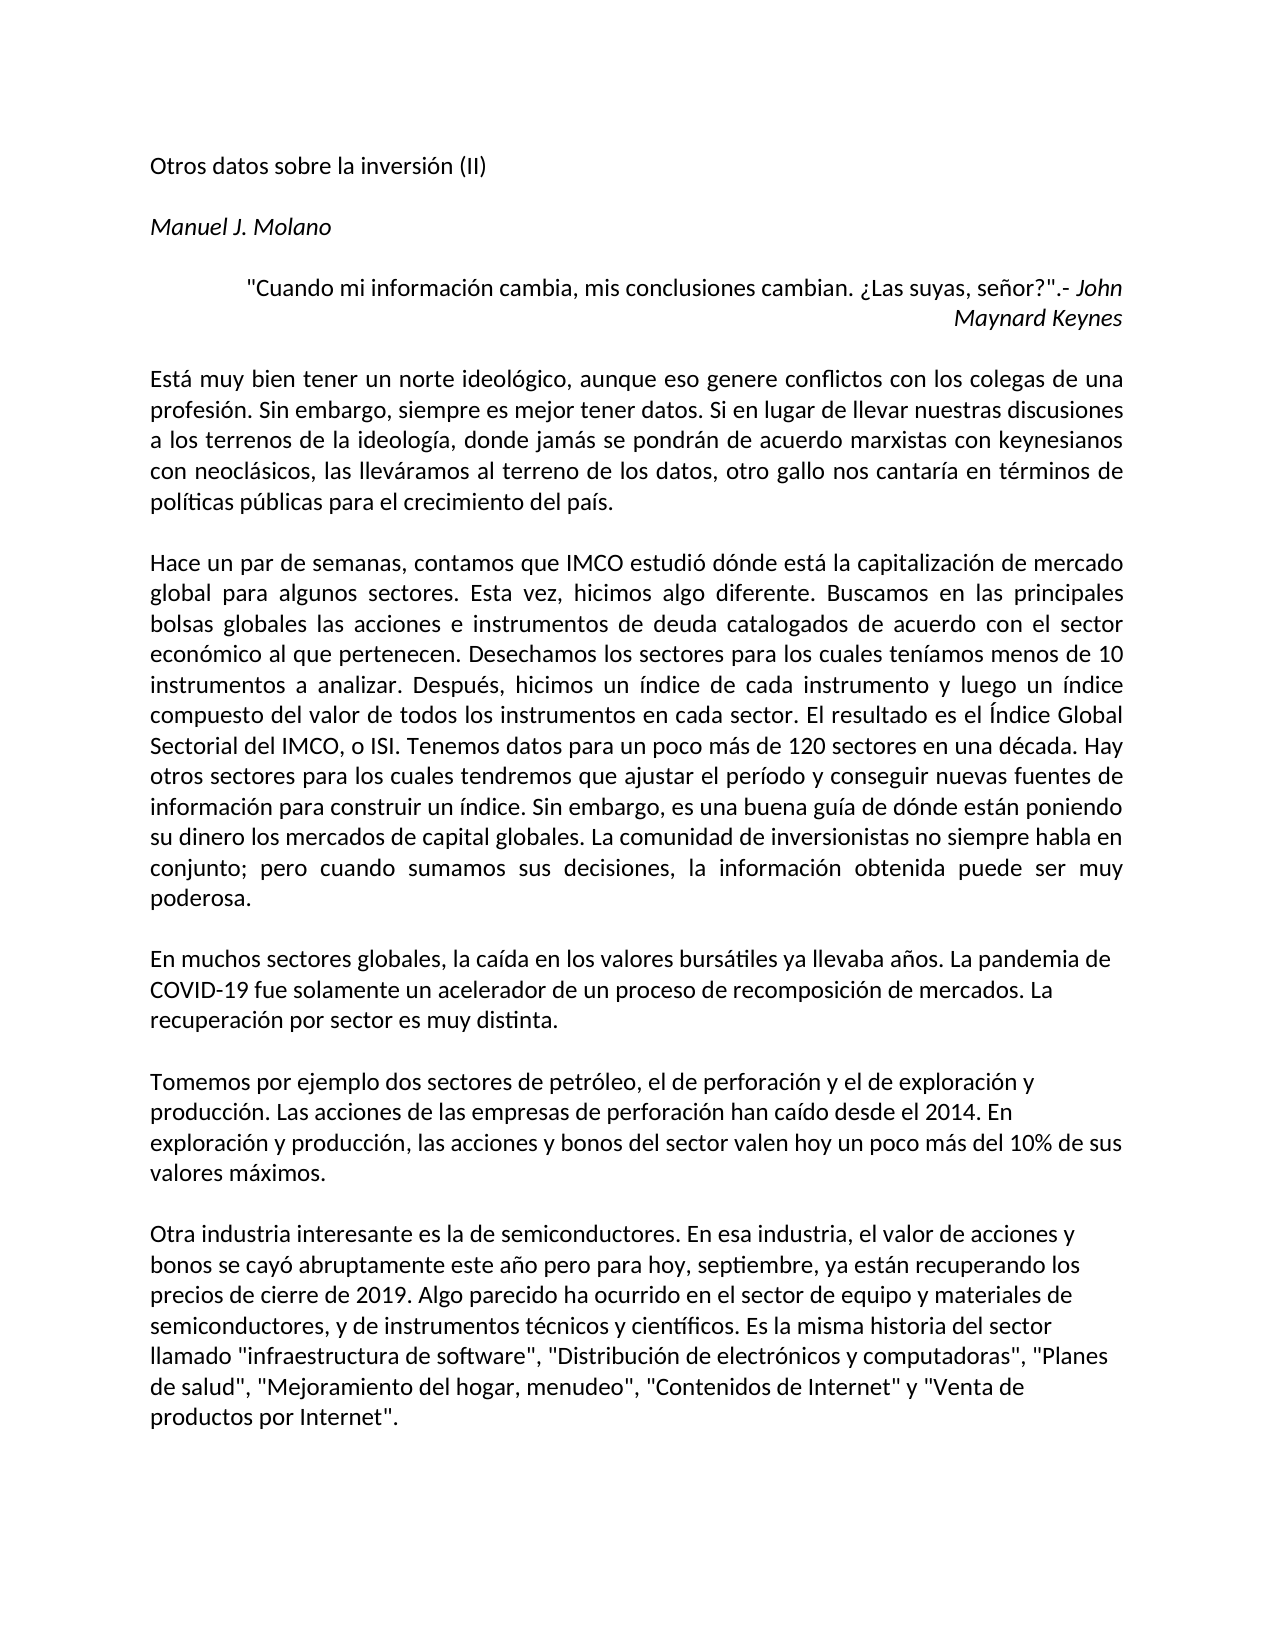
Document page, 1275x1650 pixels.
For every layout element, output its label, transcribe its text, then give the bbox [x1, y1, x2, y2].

text En muchos sectores globales, la caída en los valores bursátiles ya llevaba años. La pandemia de COVID-19 fue solamente un acelerador de un proceso de recomposición de mercados. La recuperación por sector es muy distinta. [150, 943, 1125, 1035]
text Tomemos por ejemplo dos sectores de petróleo, el de perforación y el de exploración y producción. Las acciones de las empresas de perforación han caído desde el 2014. En exploración y producción, las acciones y bonos del sector valen hoy un poco más del 10% de sus valores máximos. [150, 1066, 1125, 1188]
text Otra industria interesante es la de semiconductores. En esa industria, el valor de acciones y bonos se cayó abruptamente este año pero para hoy, septiembre, ya están recuperando los precios de cierre de 2019. Algo parecido ha ocurrido en el sector de equipo y materiales de semiconductores, y de instrumentos técnicos y científicos. Es la misma historia del sector llamado "infraestructura de software", "Distribución de electrónicos y computadoras", "Planes de salud", "Mejoramiento del hogar, menudeo", "Contenidos de Internet" y "Venta de productos por Internet". [150, 1218, 1125, 1432]
text Está muy bien tener un norte ideológico, aunque eso genere conflictos con los colegas de una profesión. Sin embargo, siempre es mejor tener datos. Si en lugar de llevar nuestras discusiones a los terrenos de la ideología, donde jamás se pondrán de acuerdo marxistas con keynesianos con neoclásicos, las lleváramos al terreno de los datos, otro gallo nos cantaría en términos de políticas públicas para el crecimiento del país. [150, 364, 1125, 516]
text Hace un par de semanas, contamos que IMCO estudió dónde está la capitalización de mercado global para algunos sectores. Esta vez, hicimos algo diferente. Buscamos en las principales bolsas globales las acciones e instrumentos de deuda catalogados de acuerdo con el sector económico al que pertenecen. Desechamos los sectores para los cuales teníamos menos de 10 instrumentos a analizar. Después, hicimos un índice de cada instrumento y luego un índice compuesto del valor de todos los instrumentos en cada sector. El resultado es el Índice Global Sectorial del IMCO, o ISI. Tenemos datos para un poco más de 120 sectores en una década. Hay otros sectores para los cuales tendremos que ajustar el período y conseguir nuevas fuentes de información para construir un índice. Sin embargo, es una buena guía de dónde están poniendo su dinero los mercados de capital globales. La comunidad de inversionistas no siempre habla en conjunto; pero cuando sumamos sus decisiones, la información obtenida puede ser muy poderosa. [150, 547, 1125, 913]
text "Cuando mi información cambia, mis conclusiones cambian. ¿Las suyas, señor?".- John Maynard Keynes [150, 272, 1125, 333]
text Otros datos sobre la inversión (II) [150, 150, 1125, 181]
text Manuel J. Molano [150, 211, 1125, 242]
